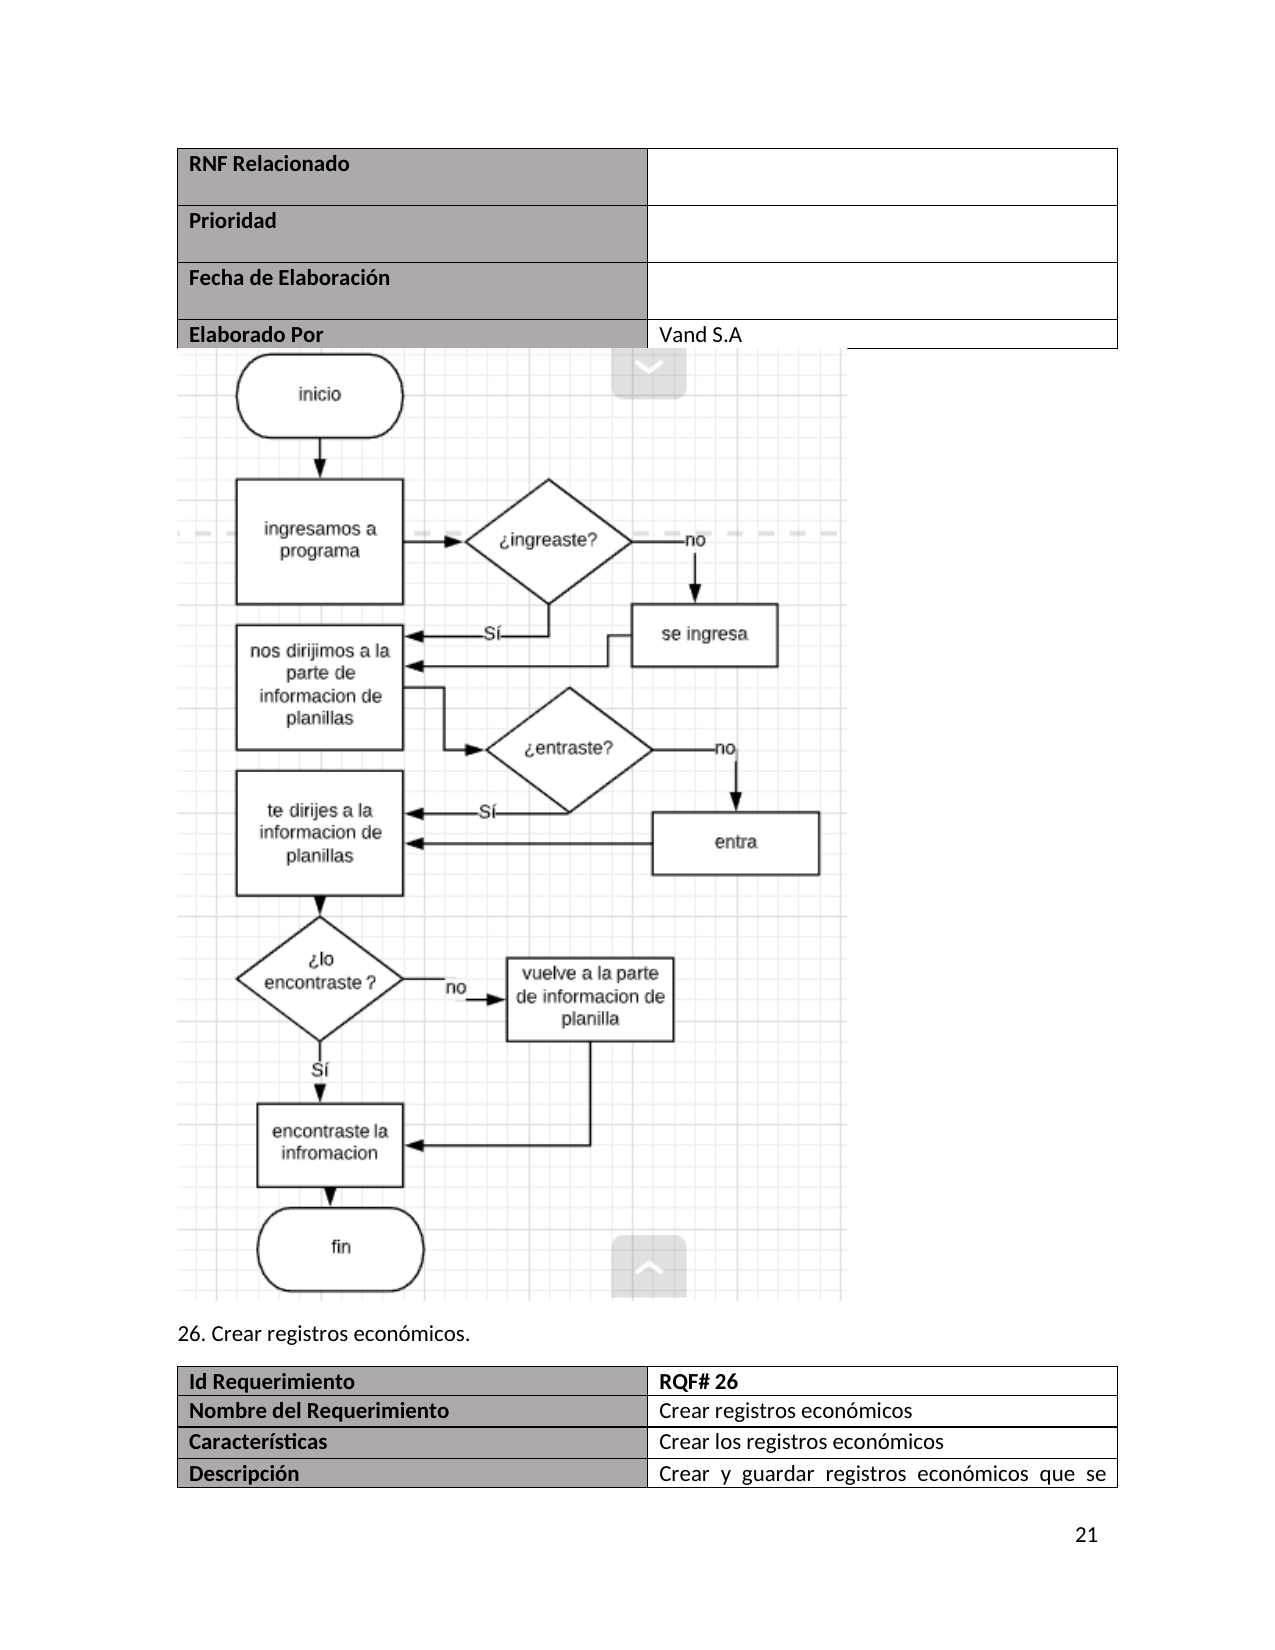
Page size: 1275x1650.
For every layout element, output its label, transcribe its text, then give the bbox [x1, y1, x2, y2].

table_cell [648, 149, 1117, 205]
text 26. Crear registros económicos. [177, 1319, 1098, 1347]
table_cell [648, 263, 1117, 319]
table_cell Elaborado Por [178, 320, 647, 348]
picture [177, 348, 848, 1301]
table_cell [648, 206, 1117, 262]
table_header Id Requerimiento [178, 1367, 647, 1395]
table_cell RNF Relacionado [178, 149, 647, 205]
table_cell Fecha de Elaboración [178, 263, 647, 319]
table_cell Nombre del Requerimiento [178, 1396, 647, 1426]
table_cell Crear los registros económicos [648, 1428, 1117, 1458]
table_cell Vand S.A [648, 320, 1117, 348]
table_cell Prioridad [178, 206, 647, 262]
table_cell Características [178, 1428, 647, 1458]
table_cell Descripción [178, 1459, 647, 1487]
table_header RQF# 26 [648, 1367, 1117, 1395]
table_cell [648, 1459, 1117, 1487]
table_cell Crear registros económicos [648, 1396, 1117, 1426]
